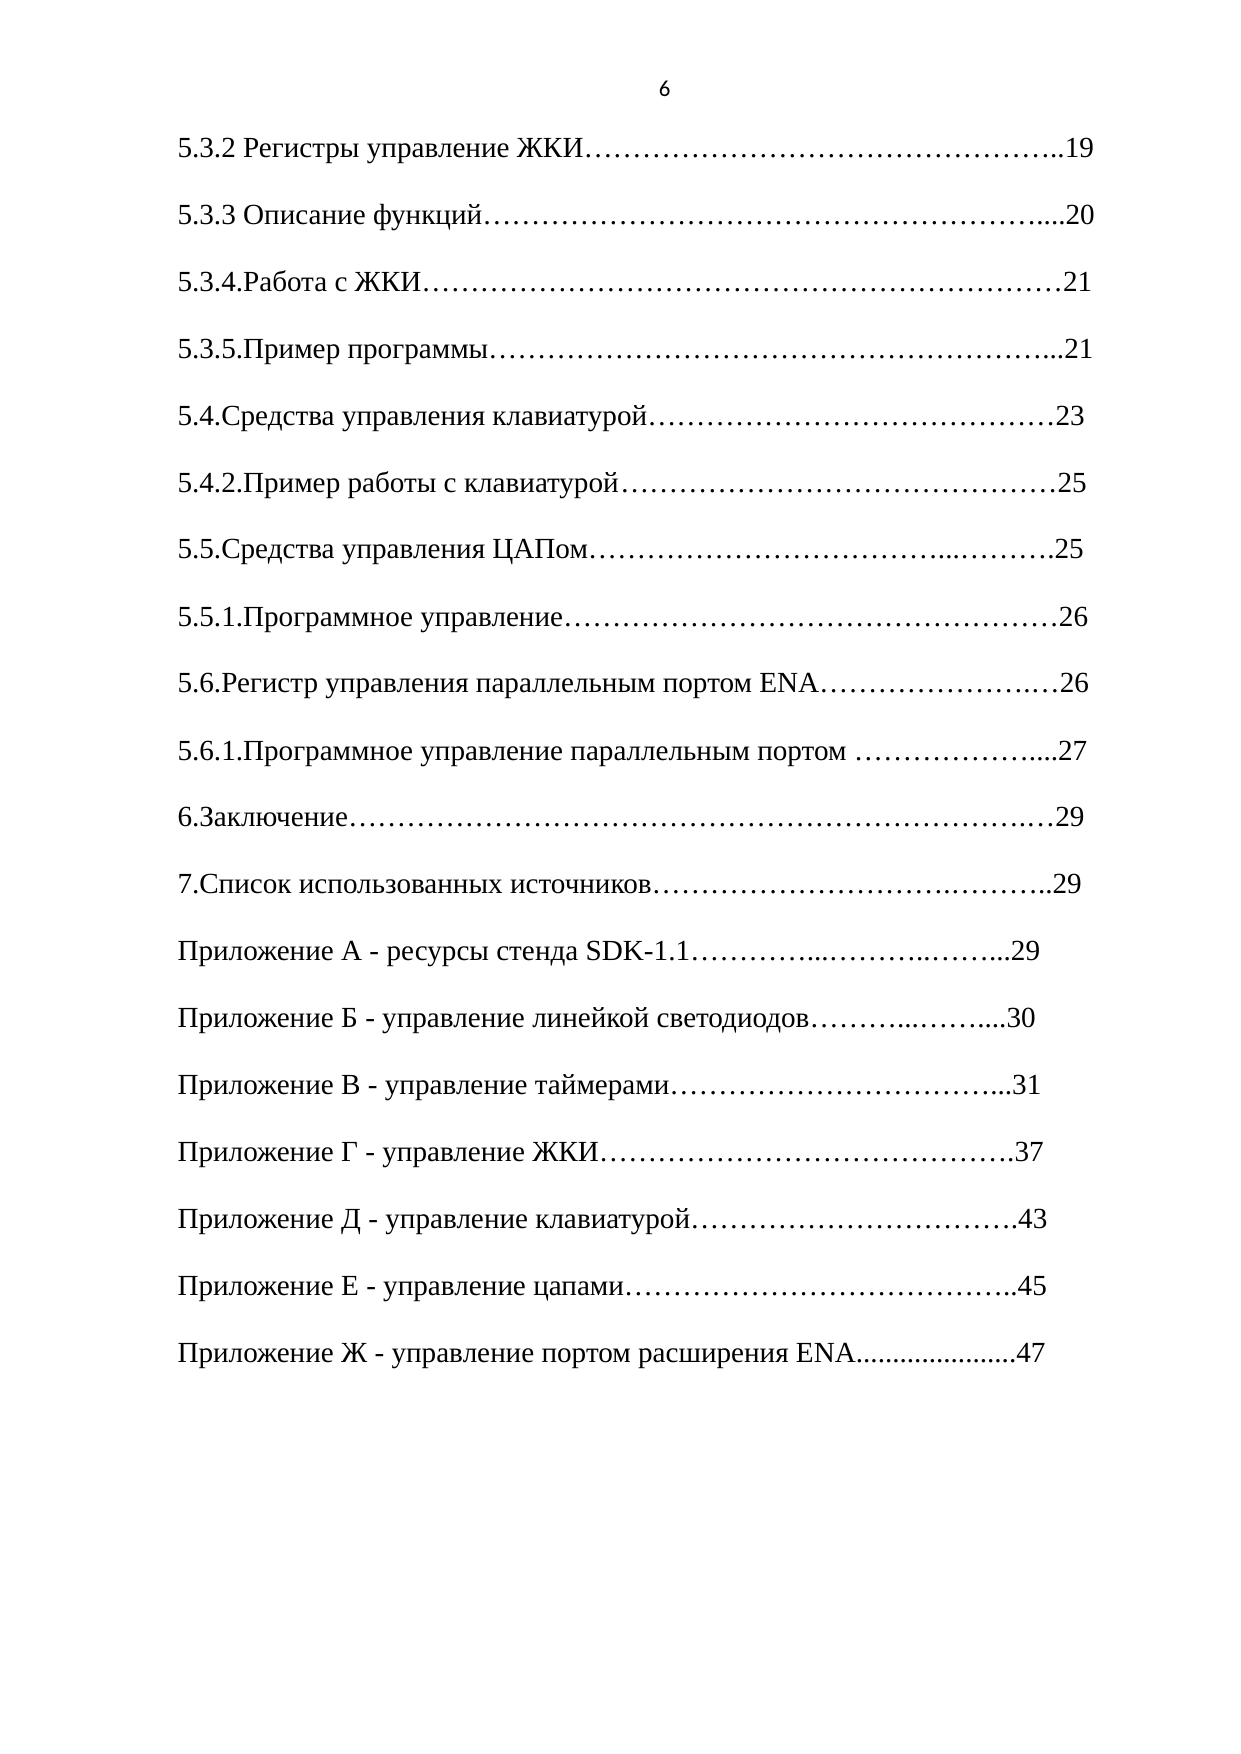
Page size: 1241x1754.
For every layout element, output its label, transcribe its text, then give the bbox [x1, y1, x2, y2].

text 7.Список использованных источников………………………….………..29 [177, 867, 1152, 900]
text 5.3.3 Описание функций…………………………………………………....20 [177, 197, 1152, 230]
text 5.4.2.Пример работы с клавиатурой ………………………………………25 [177, 465, 1152, 498]
text 5.3.5.Пример программы…………………………………………………...21 [177, 331, 1152, 364]
text 6.Заключение…………………………………………………………….…29 [177, 799, 1152, 833]
text 5.3.4.Работа с ЖКИ…………………………………………………………21 [177, 264, 1152, 297]
text Приложение Ж - управление портом расширения ENA......................47 [177, 1335, 1152, 1369]
text 5.4.Средства управления клавиатурой……………………………………23 [177, 398, 1152, 431]
text Приложение А - ресурсы стенда SDK-1.1…………...………..……...29 [177, 933, 1152, 967]
text 5.6.1.Программное управление параллельным портом ………………....27 [177, 733, 1152, 766]
text 5.5.Средства управления ЦАПом………………………………...……….25 [177, 532, 1152, 565]
text 5.3.2 Регистры управление ЖКИ…………………………………………..19 [177, 130, 1152, 163]
text 5.6.Регистр управления параллельным портом ENA………………….…26 [177, 666, 1152, 699]
text Приложение Б - управление линейкой светодиодов………...……....30 [177, 1001, 1152, 1034]
text Приложение В - управление таймерами……………………………...31 [177, 1067, 1152, 1101]
text Приложение Г - управление ЖКИ…………………………………….37 [177, 1134, 1152, 1168]
text 5.5.1.Программное управление……………………………………………26 [177, 599, 1152, 632]
text Приложение Е - управление цапами…………………………………..45 [177, 1268, 1152, 1302]
text Приложение Д - управление клавиатурой…………………………….43 [177, 1201, 1152, 1235]
